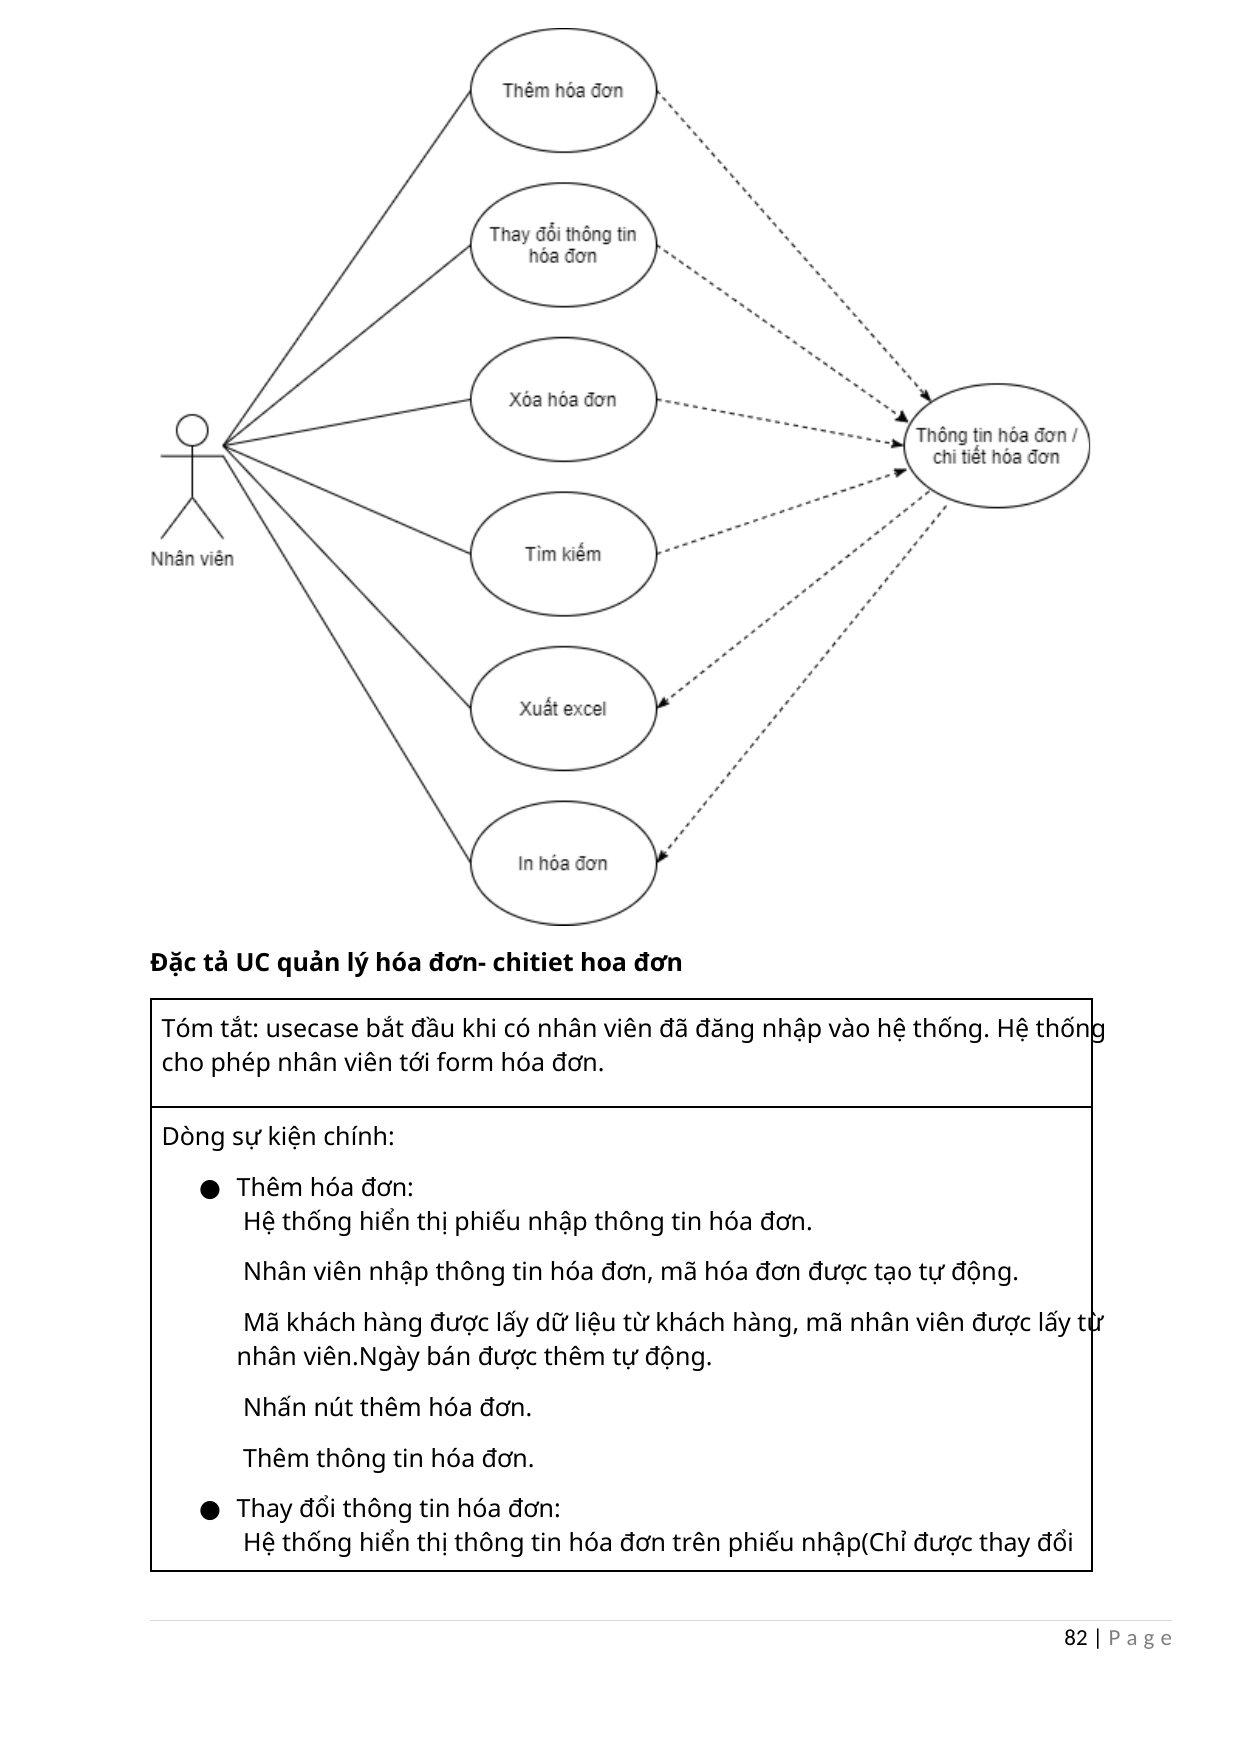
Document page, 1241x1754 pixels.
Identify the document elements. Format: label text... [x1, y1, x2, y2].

table_header Tóm tắt: usecase bắt đầu khi có nhân viên đã đăng nhập vào hệ thống. Hệ thống cho phép nhân viên tới form hóa đơn. [152, 1000, 1091, 1106]
text Đặc tả UC quản lý hóa đơn- chitiet hoa đơn [150, 945, 1217, 979]
picture [150, 28, 1091, 926]
